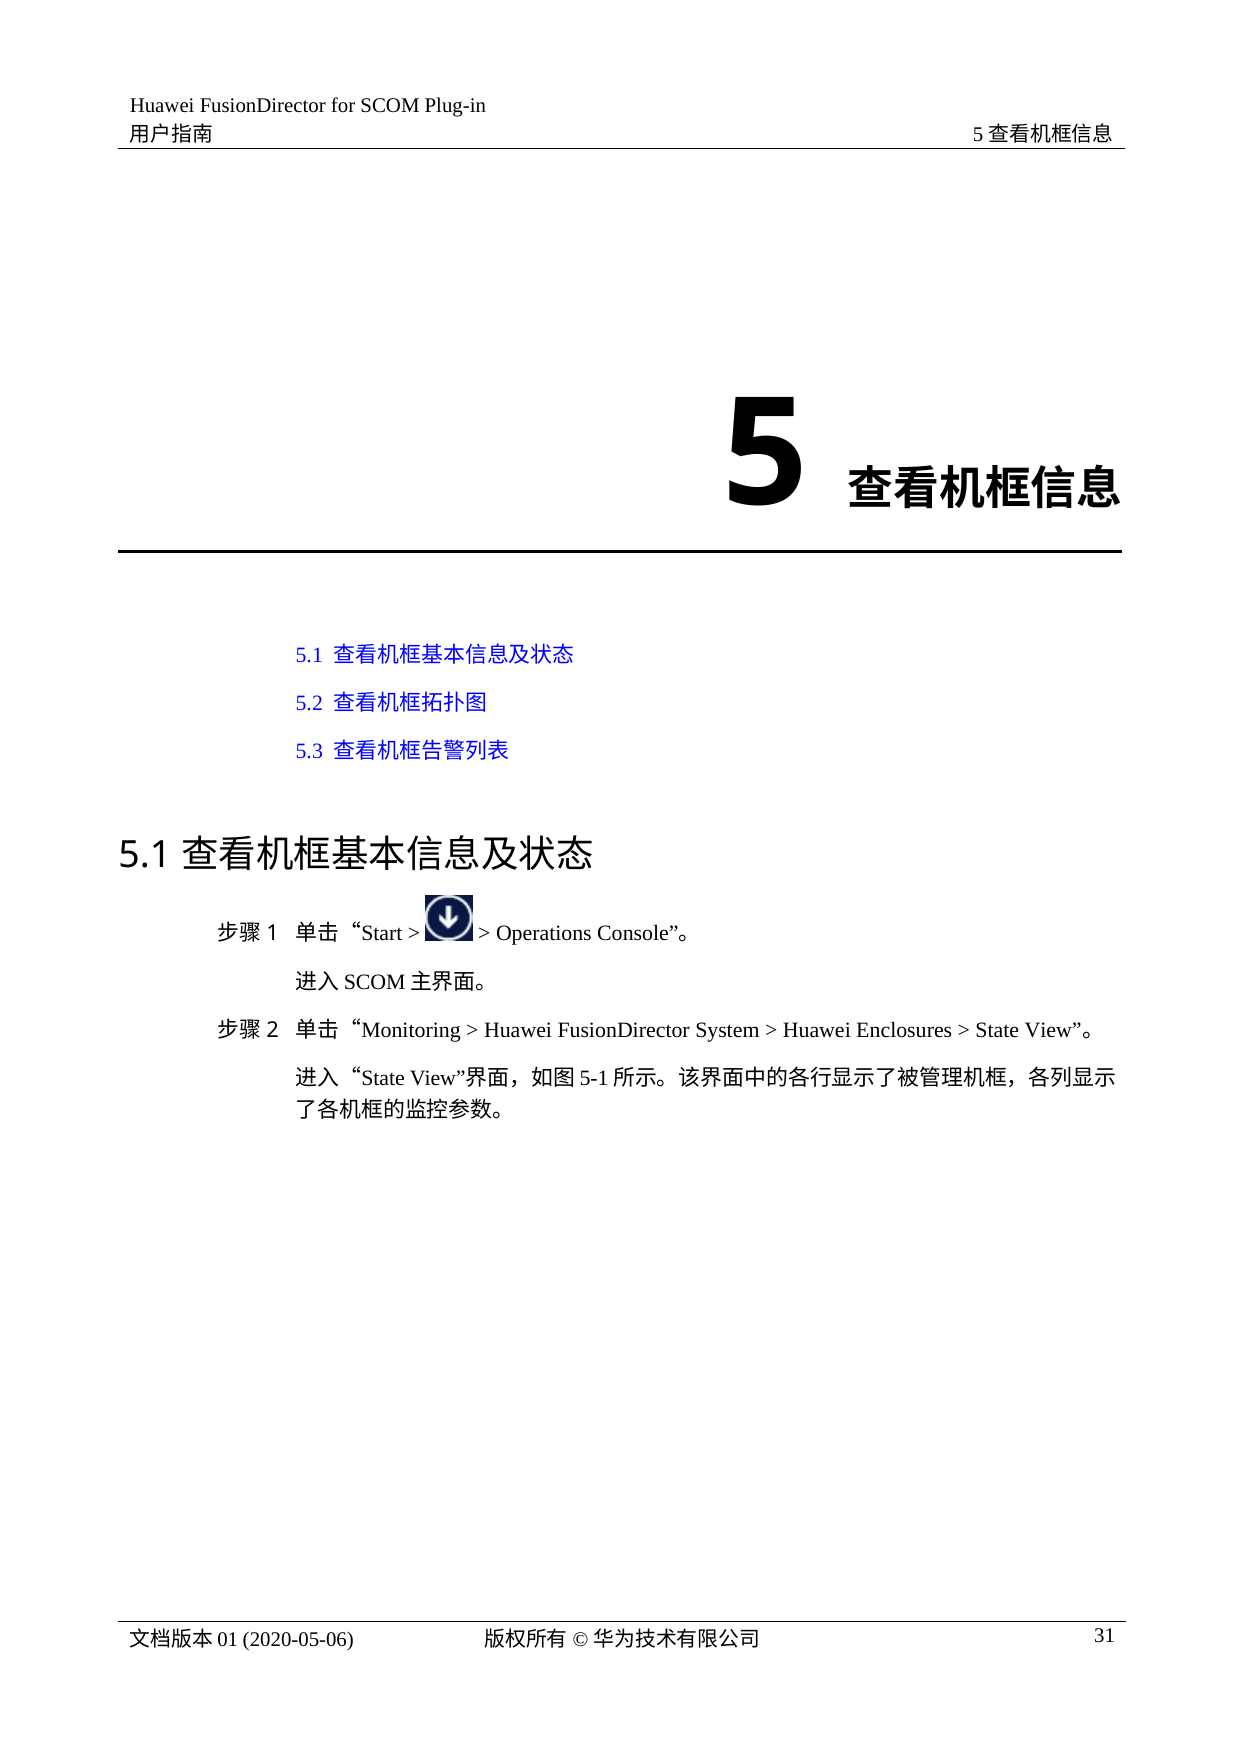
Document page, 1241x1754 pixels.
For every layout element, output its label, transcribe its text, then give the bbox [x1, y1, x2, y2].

text 进入“State View”界面，如图5-1所示。该界面中的各行显示了被管理机框，各列显示了各机框的监控参数。 [295, 1060, 1122, 1124]
subtitle 查看机框信息 [118, 344, 1122, 550]
text 单击“Monitoring > Huawei FusionDirector System > Huawei Enclosures > State View”。 [279, 1012, 1122, 1044]
picture [425, 895, 473, 941]
text 5.3 查看机框告警列表 [295, 733, 1122, 765]
text 5.1 查看机框基本信息及状态 [295, 637, 1122, 668]
text 进入SCOM主界面。 [295, 964, 1122, 995]
list 单击“Start > > Operations Console”。 [279, 895, 1122, 947]
subtitle 查看机框基本信息及状态 [118, 827, 1122, 878]
text 5.2 查看机框拓扑图 [295, 685, 1122, 717]
